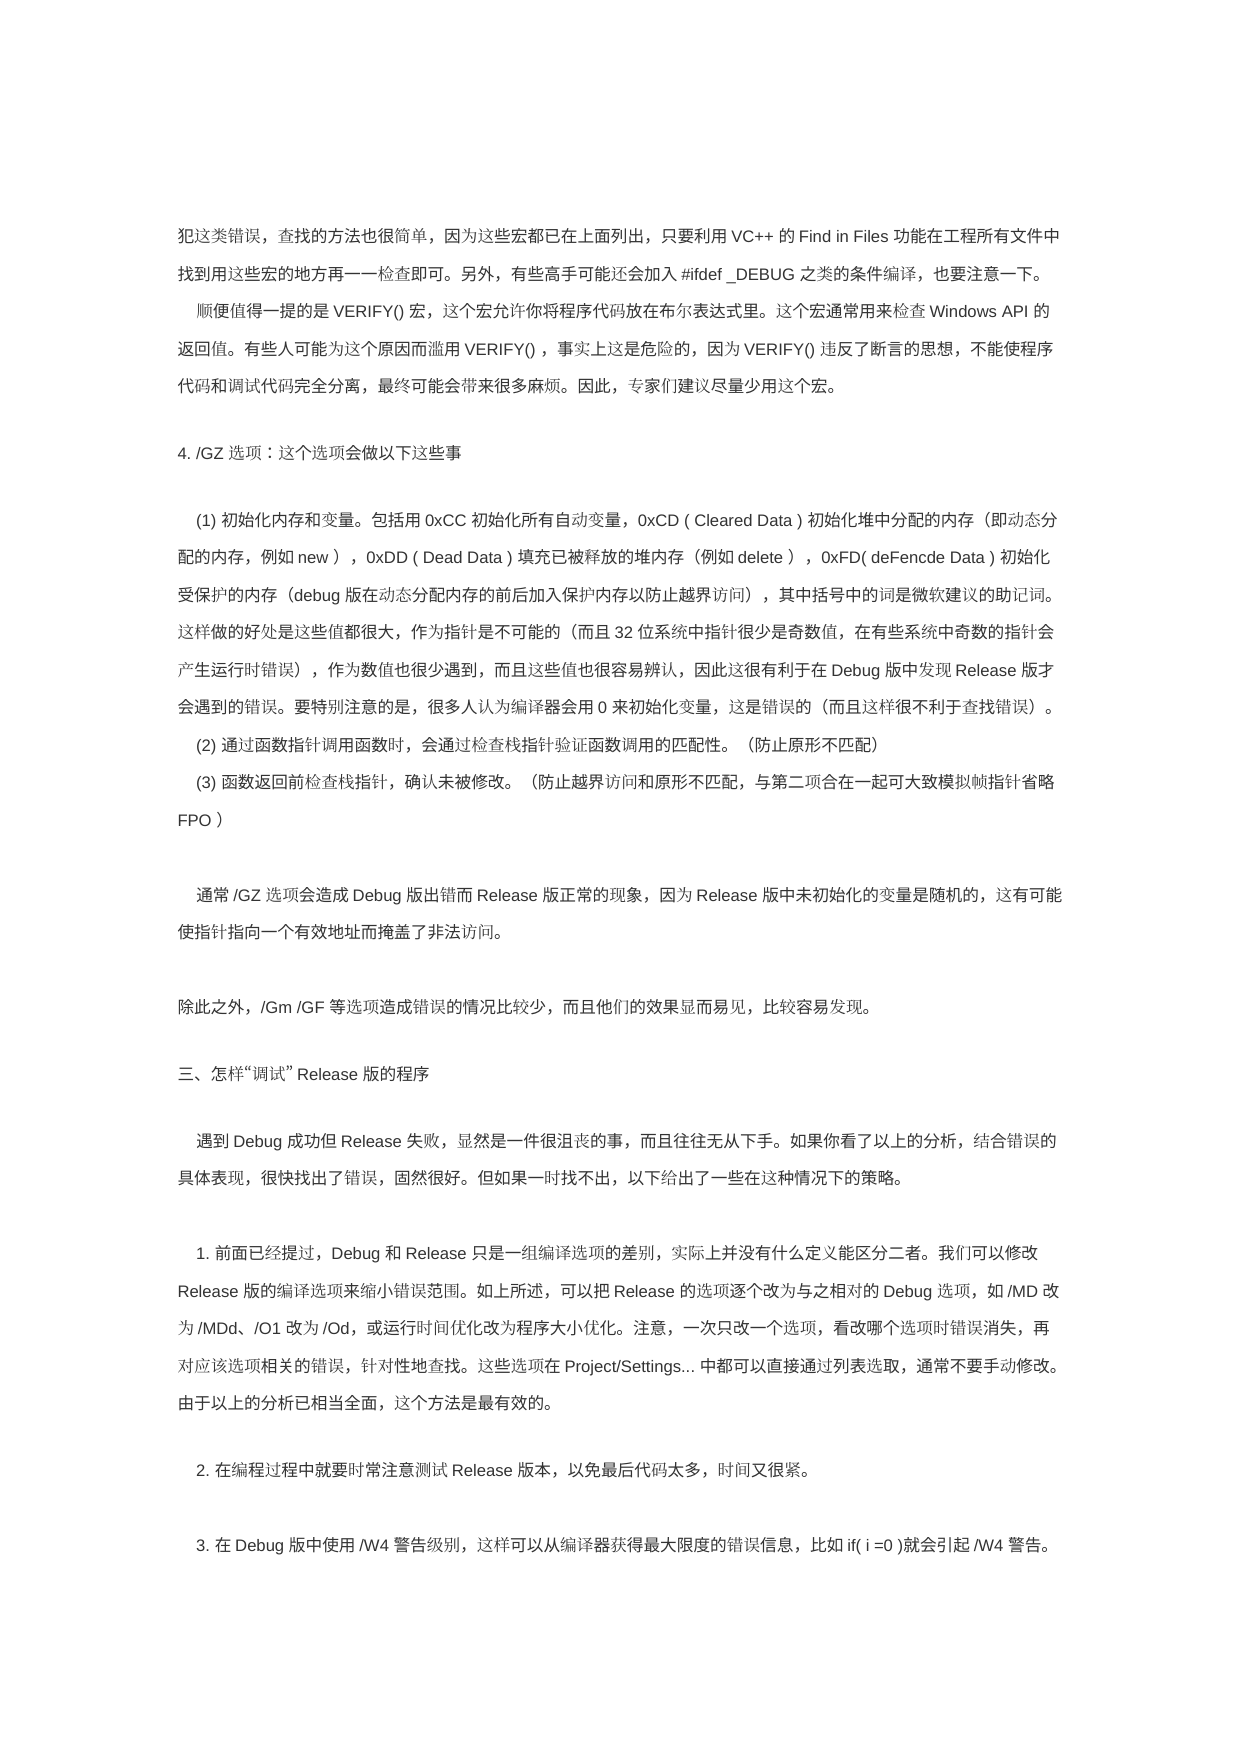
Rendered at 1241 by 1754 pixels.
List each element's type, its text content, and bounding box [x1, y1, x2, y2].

text 三、怎样“调试” Release 版的程序 [177, 1054, 1063, 1092]
text (1) 初始化内存和变量。包括用 0xCC 初始化所有自动变量，0xCD ( Cleared Data ) 初始化堆中分配的内存（即动态分配的内存，例如 new ），0xDD ( Dead Data ) 填充已被释放的堆内存（例如 delete ），0xFD( deFencde Data ) 初始化受保护的内存（debug 版在动态分配内存的前后加入保护内存以防止越界访问），其中括号中的词是微软建议的助记词。这样做的好处是这些值都很大，作为指针是不可能的（而且 32 位系统中指针很少是奇数值，在有些系统中奇数的指针会产生运行时错误），作为数值也很少遇到，而且这些值也很容易辨认，因此这很有利于在 Debug 版中发现 Release 版才会遇到的错误。要特别注意的是，很多人认为编译器会用 0 来初始化变量，这是错误的（而且这样很不利于查找错误）。 (2) 通过函数指针调用函数时，会通过检查栈指针验证函数调用的匹配性。（防止原形不匹配） (3) 函数返回前检查栈指针，确认未被修改。（防止越界访问和原形不匹配，与第二项合在一起可大致模拟帧指针省略 FPO ） 通常 /GZ 选项会造成 Debug 版出错而 Release 版正常的现象，因为 Release 版中未初始化的变量是随机的，这有可能使指针指向一个有效地址而掩盖了非法访问。 除此之外，/Gm /GF 等选项造成错误的情况比较少，而且他们的效果显而易见，比较容易发现。 [177, 500, 1063, 1025]
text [177, 1450, 1063, 1563]
text 遇到 Debug 成功但 Release 失败，显然是一件很沮丧的事，而且往往无从下手。如果你看了以上的分析，结合错误的具体表现，很快找出了错误，固然很好。但如果一时找不出，以下给出了一些在这种情况下的策略。 1. 前面已经提过，Debug 和 Release 只是一组编译选项的差别，实际上并没有什么定义能区分二者。我们可以修改 Release 版的编译选项来缩小错误范围。如上所述，可以把 Release 的选项逐个改为与之相对的 Debug 选项，如 /MD 改为 /MDd、/O1 改为 /Od，或运行时间优化改为程序大小优化。注意，一次只改一个选项，看改哪个选项时错误消失，再对应该选项相关的错误，针对性地查找。这些选项在 Project/Settings... 中都可以直接通过列表选取，通常不要手动修改。由于以上的分析已相当全面，这个方法是最有效的。 [177, 1121, 1063, 1421]
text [177, 217, 1063, 404]
text 4. /GZ 选项：这个选项会做以下这些事 [177, 433, 1063, 471]
